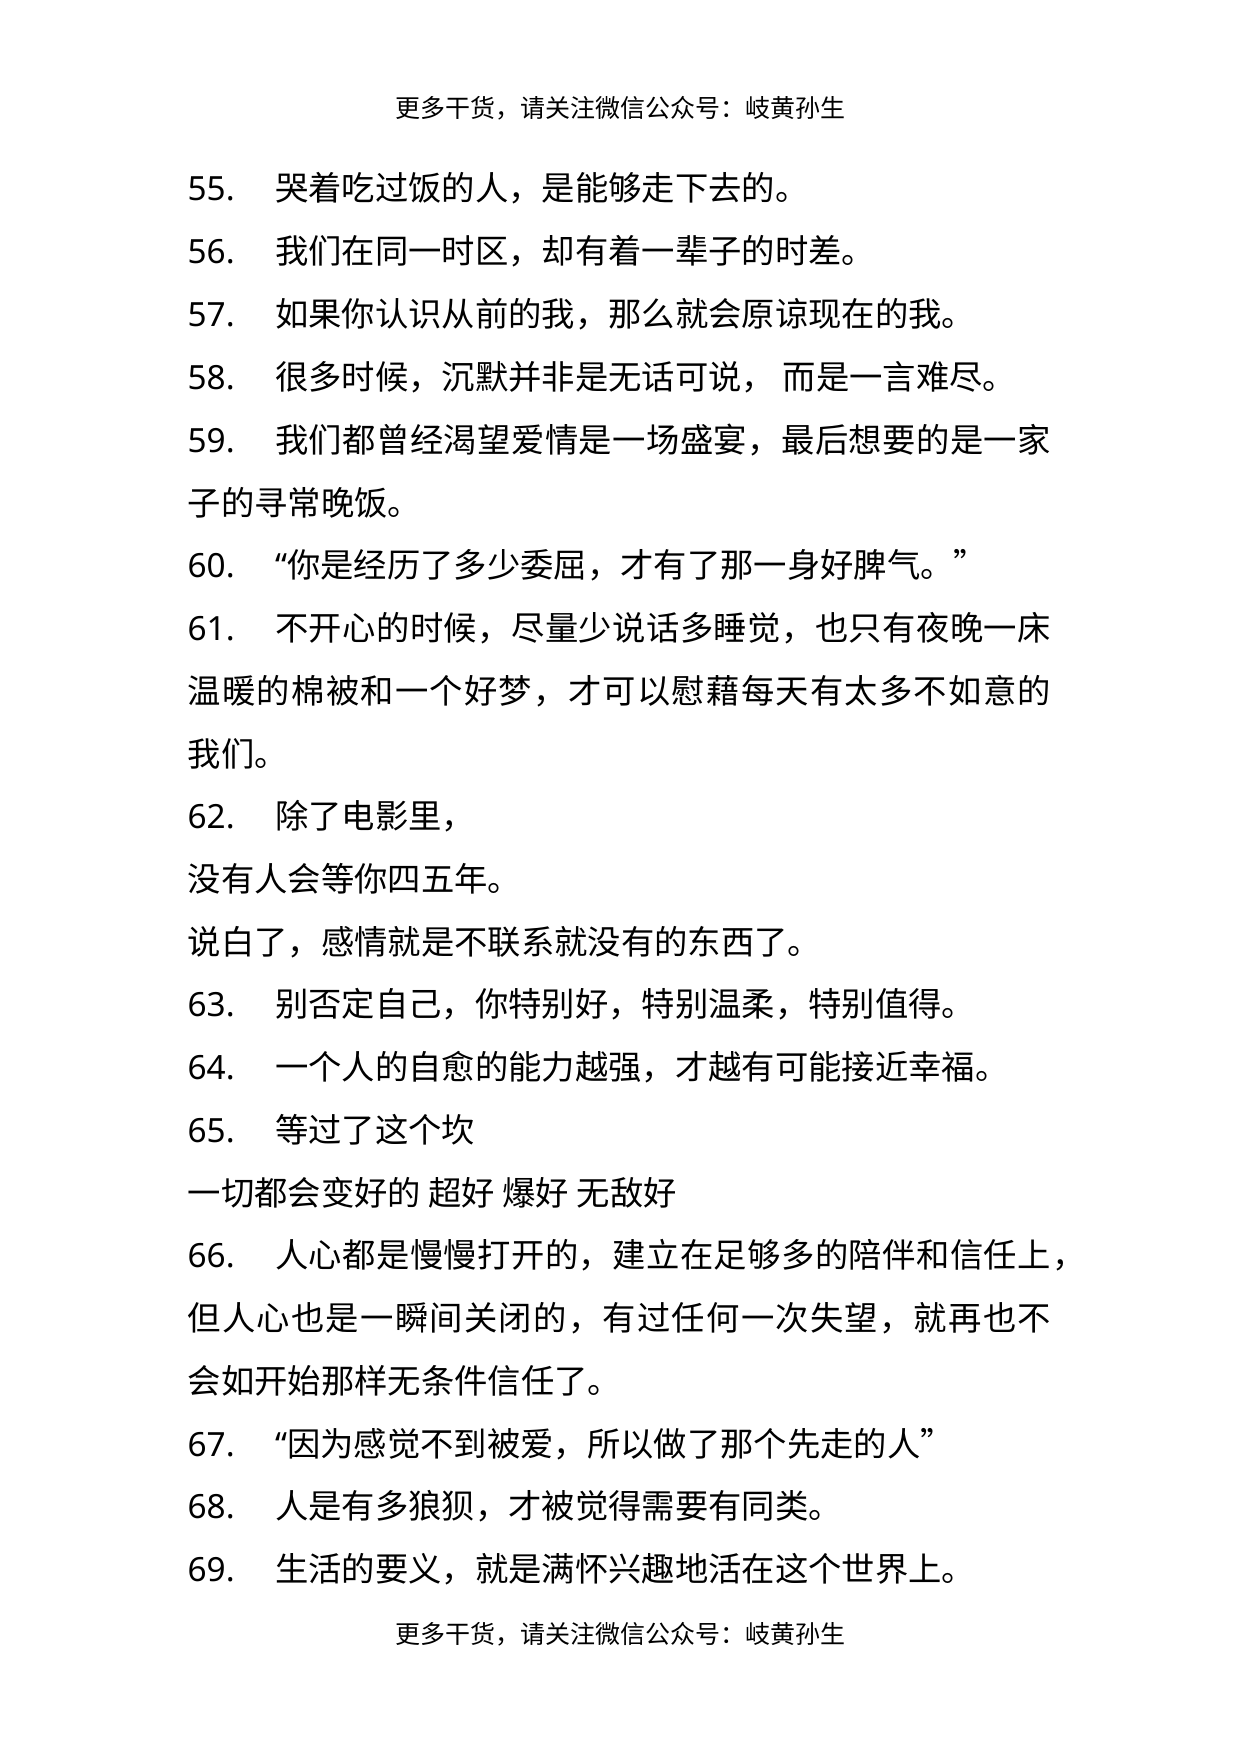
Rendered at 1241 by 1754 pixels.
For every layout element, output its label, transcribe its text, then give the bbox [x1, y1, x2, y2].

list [187, 1543, 1053, 1592]
list 哭着吃过饭的人，是能够走下去的。 [187, 162, 1053, 210]
list “因为感觉不到被爱，所以做了那个先走的人” ​​​​ [187, 1417, 1053, 1466]
list 我们都曾经渴望爱情是一场盛宴，最后想要的是一家子的寻常晚饭。 [187, 414, 1053, 525]
list 等过了这个坎 一切都会变好的 超好 爆好 无敌好 ​​​​ [187, 1104, 1053, 1215]
list 不开心的时候，尽量少说话多睡觉，也只有夜晚一床温暖的棉被和一个好梦，才可以慰藉每天有太多不如意的我们。 ​​​​ [187, 602, 1053, 776]
list 我们在同一时区，却有着一辈子的时差。 [187, 225, 1053, 273]
list 很多时候，沉默并非是无话可说， 而是一言难尽。 [187, 351, 1053, 399]
list 一个人的自愈的能力越强，才越有可能接近幸福。 ​​​​ [187, 1041, 1053, 1089]
list “你是经历了多少委屈，才有了那一身好脾气。” ​​​​ [187, 539, 1053, 587]
list 人是有多狼狈，才被觉得需要有同类。 ​ ​​​ ​​​​ [187, 1480, 1053, 1529]
list 除了电影里， 没有人会等你四五年。 说白了，感情就是不联系就没有的东西了。 ​​​​ [187, 790, 1053, 964]
list 如果你认识从前的我，那么就会原谅现在的我。 [187, 288, 1053, 336]
list 别否定自己，你特别好，特别温柔，特别值得。 [187, 978, 1053, 1026]
list 人心都是慢慢打开的，建立在足够多的陪伴和信任上，但人心也是一瞬间关闭的，有过任何一次失望，就再也不会如开始那样无条件信任了。 ​​​​ [187, 1229, 1053, 1403]
